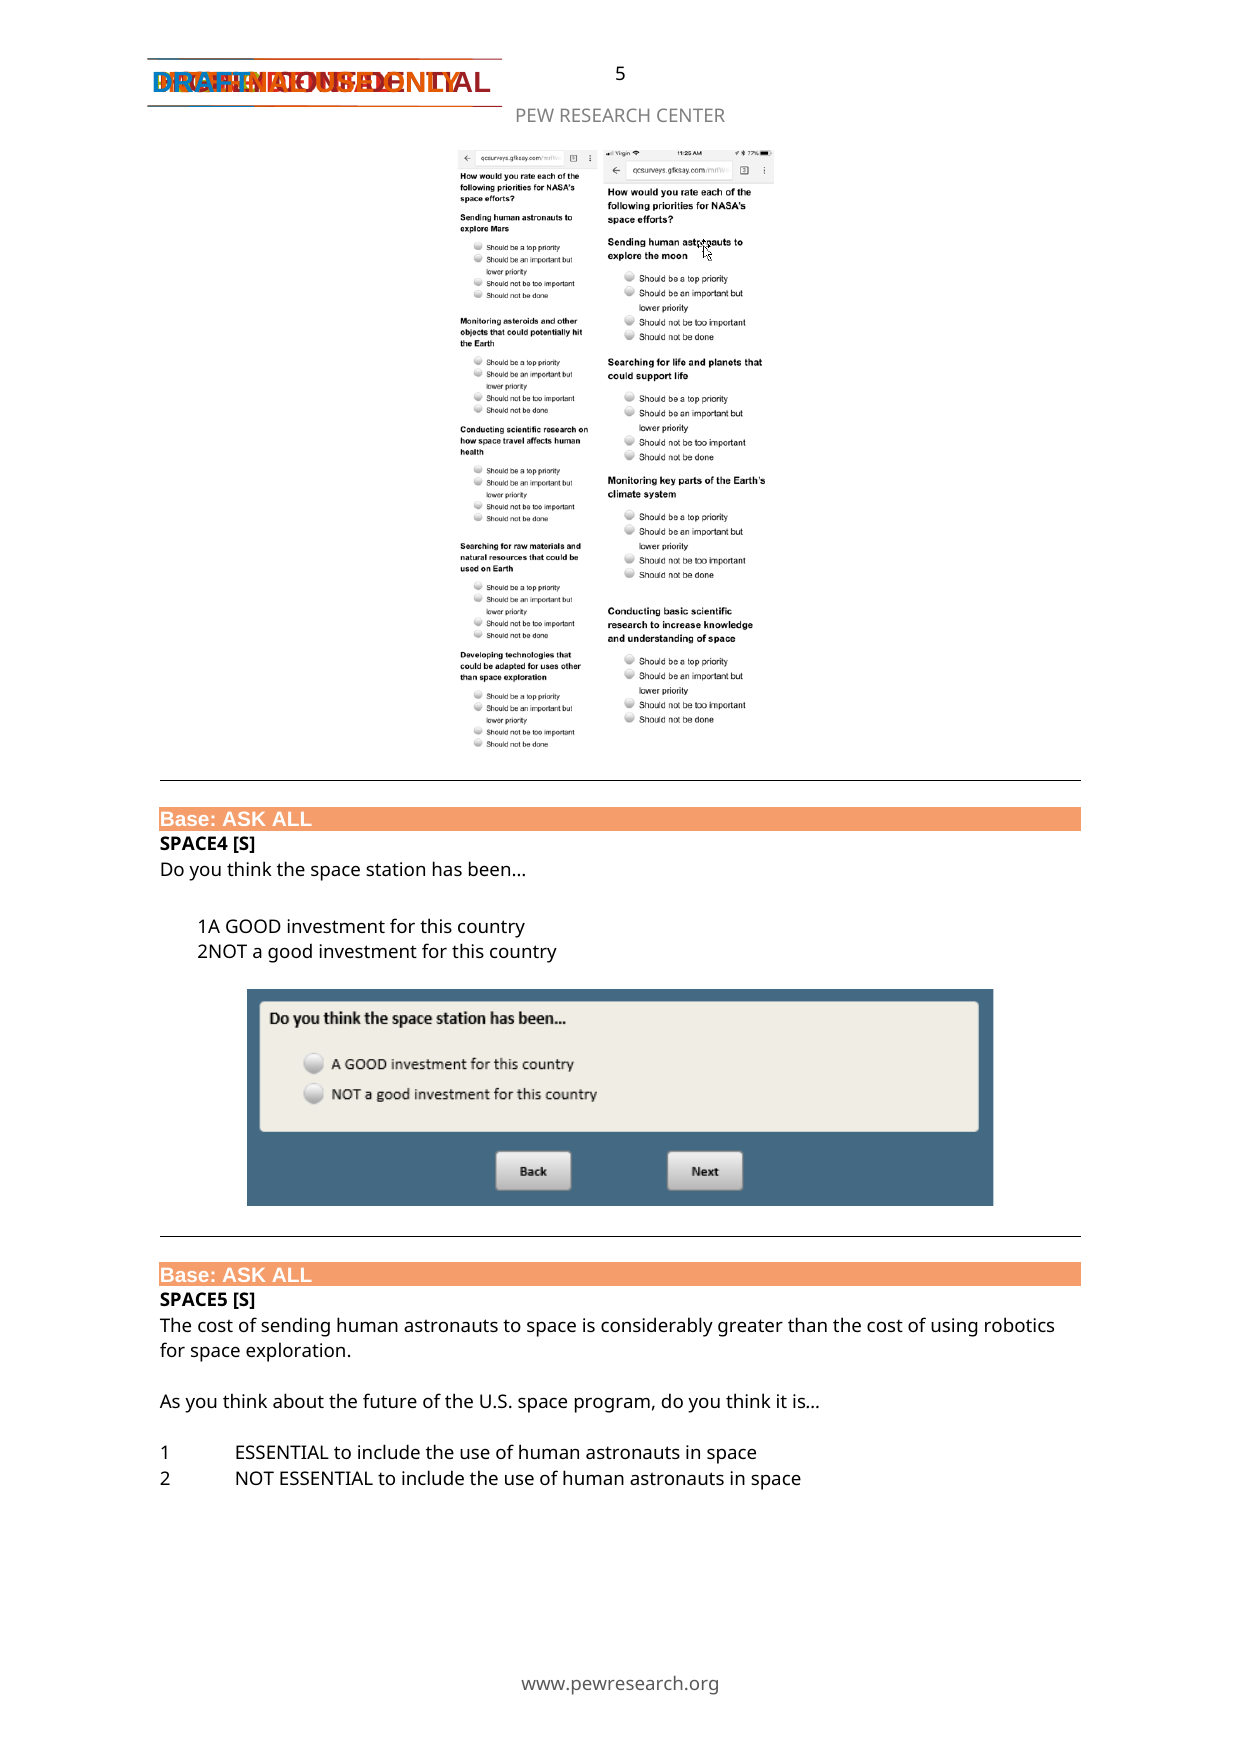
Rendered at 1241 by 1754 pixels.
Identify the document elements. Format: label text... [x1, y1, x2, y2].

list NOT ESSENTIAL to include the use of human astronauts in space [159, 1465, 1081, 1491]
list A good investment for this country [197, 913, 1081, 938]
text Base: ASK ALL [159, 807, 1081, 831]
list ESSENTIAL to include the use of human astronauts in space [159, 1439, 1081, 1465]
picture [457, 150, 598, 750]
text As you think about the future of the U.S. space program, do you think it is… [159, 1388, 1081, 1414]
text The cost of sending human astronauts to space is considerably greater than the cost of using robotics for space exploration. [159, 1312, 1081, 1363]
text Base: ASK ALL [159, 1262, 1081, 1286]
text Do you think the space station has been… [159, 856, 1081, 882]
picture [603, 150, 783, 750]
picture [247, 989, 994, 1206]
list NOT a good investment for this country [197, 938, 1081, 964]
text SPACE5 [S] [159, 1286, 1081, 1312]
text SPACE4 [S] [159, 831, 1081, 856]
